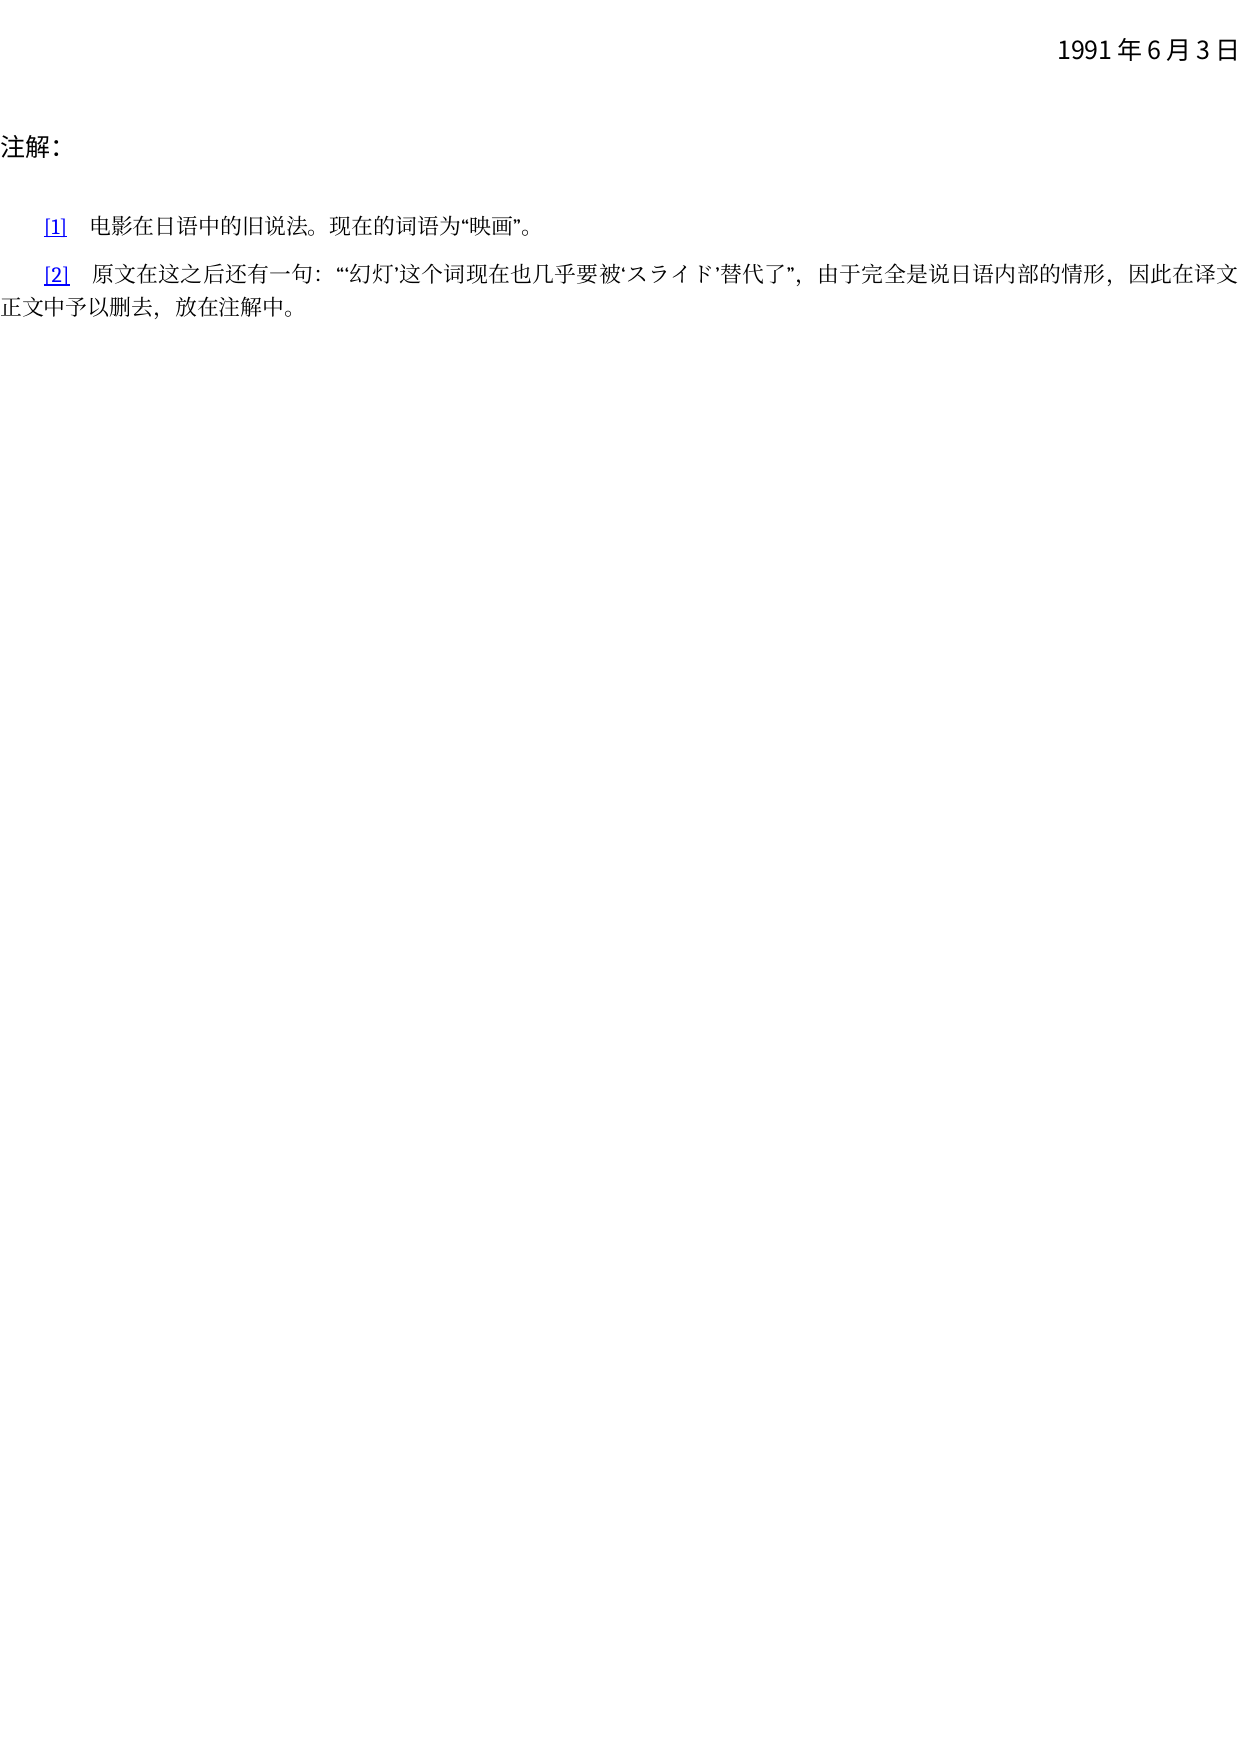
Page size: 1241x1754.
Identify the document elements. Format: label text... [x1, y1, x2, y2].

text 1991年6月3日 [0, 16, 1240, 81]
text [1] 电影在日语中的旧说法。现在的词语为“映画”。 [0, 211, 1240, 243]
text [2] 原文在这之后还有一句：“‘幻灯’这个词现在也几乎要被‘スライド’替代了”，由于完全是说日语内部的情形，因此在译文正文中予以删去，放在注解中。 [0, 259, 1240, 324]
text 注解： [0, 113, 1240, 178]
